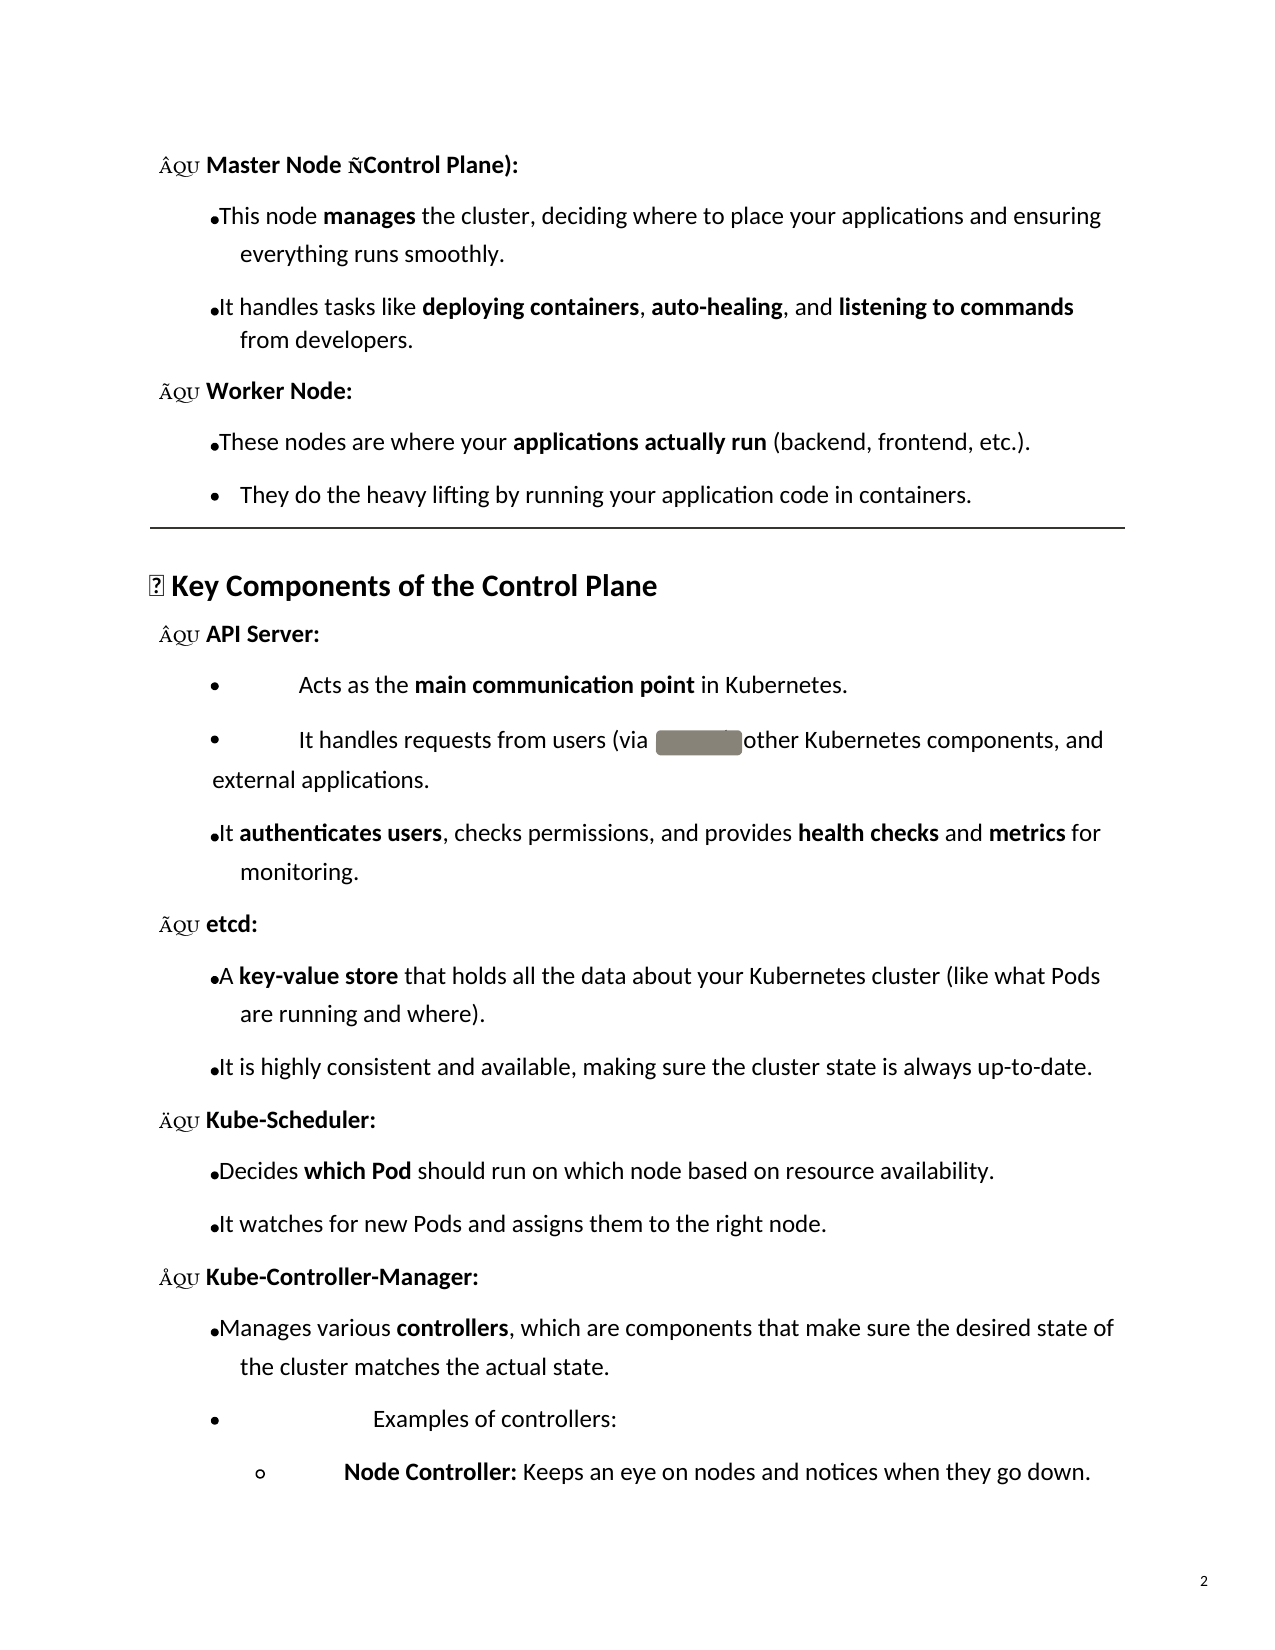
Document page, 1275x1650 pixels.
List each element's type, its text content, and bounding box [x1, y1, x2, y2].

text  Master Node Control Plane): [159, 149, 1122, 179]
text  Kube-Scheduler: [159, 1104, 1122, 1134]
text These nodes are where your applications actually run (backend, frontend, etc.). [211, 427, 1122, 457]
text Decides which Pod should run on which node based on resource availability. [211, 1155, 1122, 1186]
text Node Controller: Keeps an eye on nodes and notices when they go down. [211, 1456, 1122, 1487]
text  Worker Node: [159, 375, 1122, 406]
text They do the heavy lifting by running your application code in containers. [240, 479, 1122, 510]
text  etcd: [159, 909, 1122, 939]
text Manages various controllers, which are components that make sure the desired state of the cluster matches the actual state. [211, 1312, 1122, 1381]
text  API Server: [159, 618, 1122, 648]
text It watches for new Pods and assigns them to the right node. [211, 1208, 1122, 1239]
text It is highly consistent and available, making sure the cluster state is always up-to-date. [211, 1051, 1122, 1082]
text This node manages the cluster, deciding where to place your applications and ensuring everything runs smoothly. [211, 200, 1122, 269]
text Examples of controllers: [240, 1403, 1122, 1434]
text It handles requests from users (via kubectl ), other Kubernetes components, and external applications. [211, 725, 1122, 795]
text A key-value store that holds all the data about your Kubernetes cluster (like what Pods are running and where). [211, 960, 1122, 1029]
text  Kube-Controller-Manager: [159, 1261, 1122, 1292]
text It handles tasks like deploying containers, auto-healing, and listening to commands from developers. [211, 291, 1122, 355]
text Acts as the main communication point in Kubernetes. [211, 669, 1122, 699]
subtitle 📡 Key Components of the Control Plane [148, 566, 1122, 604]
text It authenticates users, checks permissions, and provides health checks and metrics for monitoring. [211, 817, 1122, 886]
